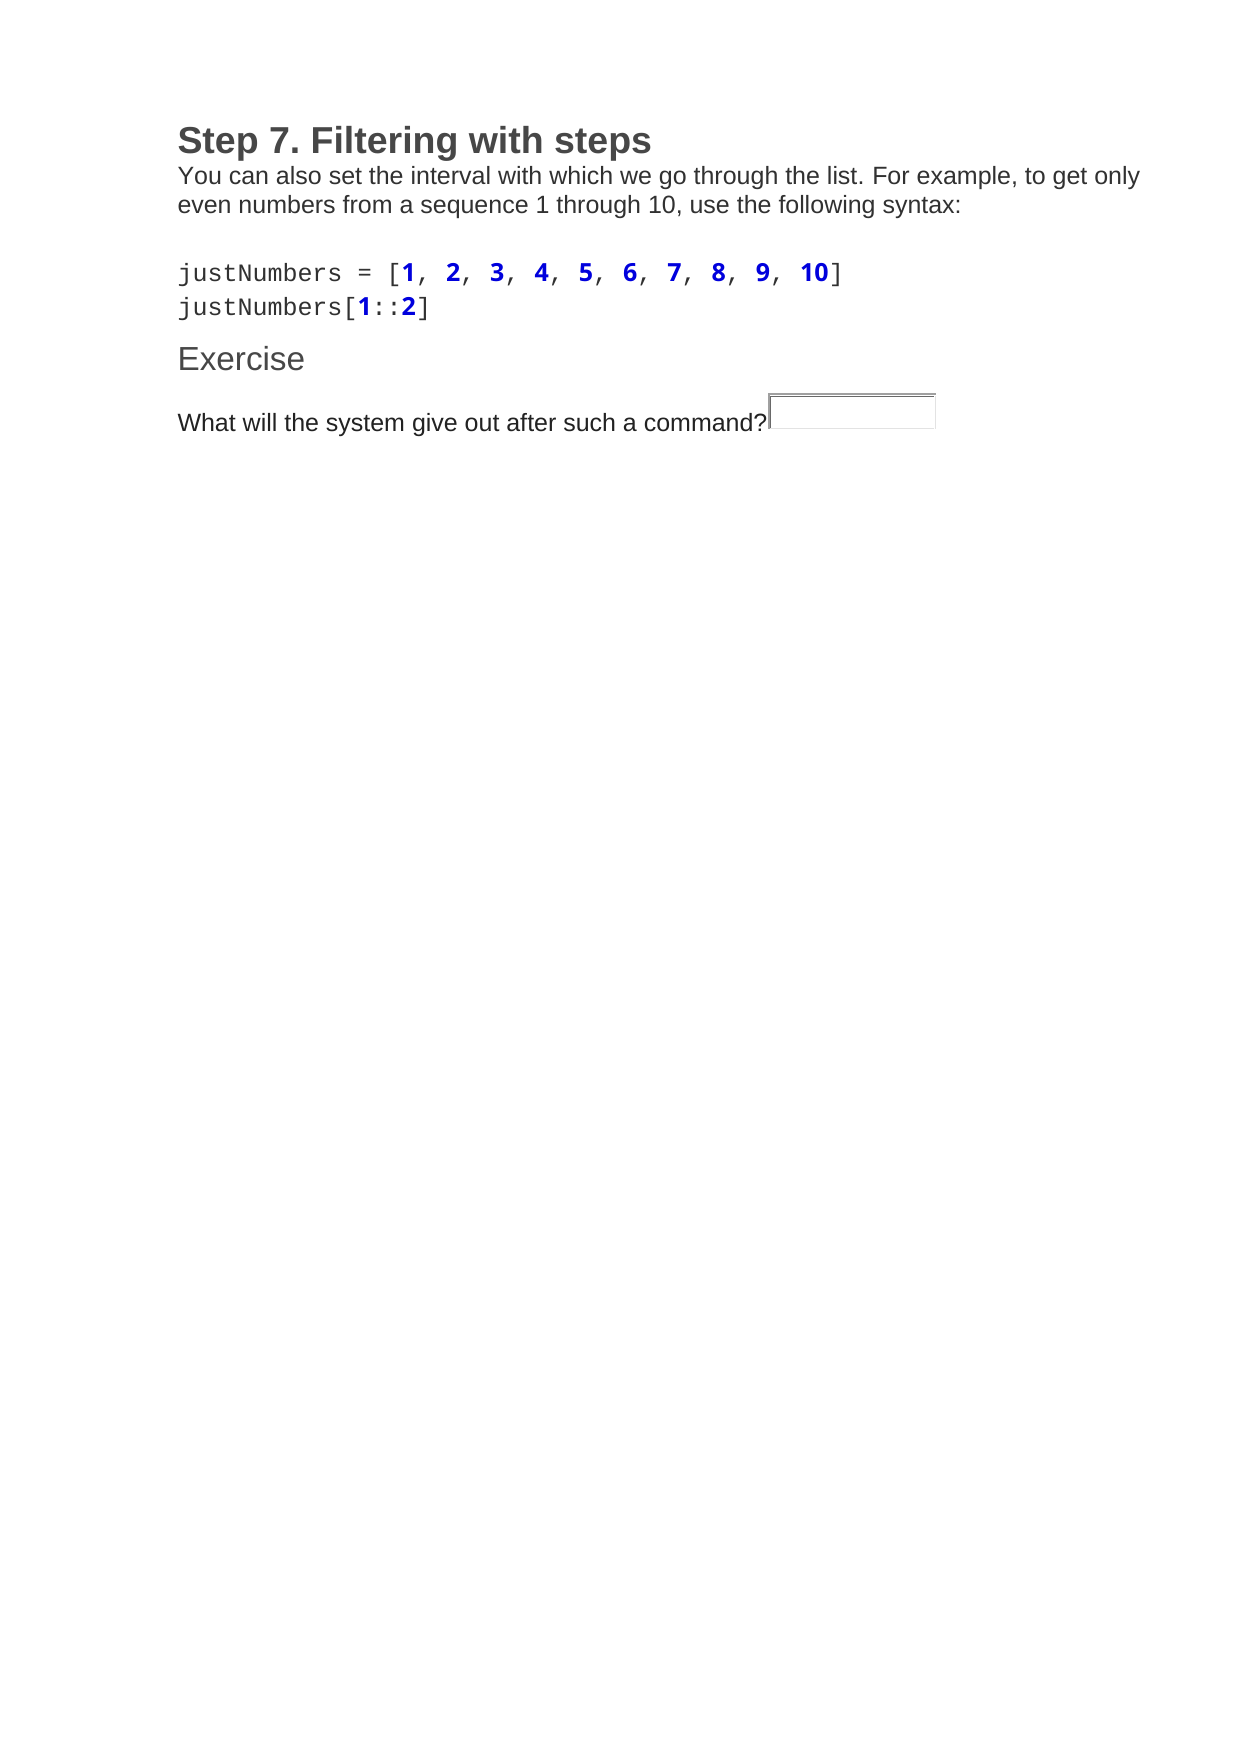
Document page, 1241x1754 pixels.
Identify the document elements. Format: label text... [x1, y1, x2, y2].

text justNumbers = [1, 2, 3, 4, 5, 6, 7, 8, 9, 10] [177, 254, 1152, 288]
text Step 7. Filtering with steps [177, 118, 1152, 161]
text You can also set the interval with which we go through the list. For example, to get only even numbers from a sequence 1 through 10, use the following syntax: [177, 161, 1152, 219]
text Exercise [177, 339, 1152, 378]
text What will the system give out after such a command? [177, 393, 1152, 436]
text justNumbers[1::2] [177, 288, 1152, 323]
